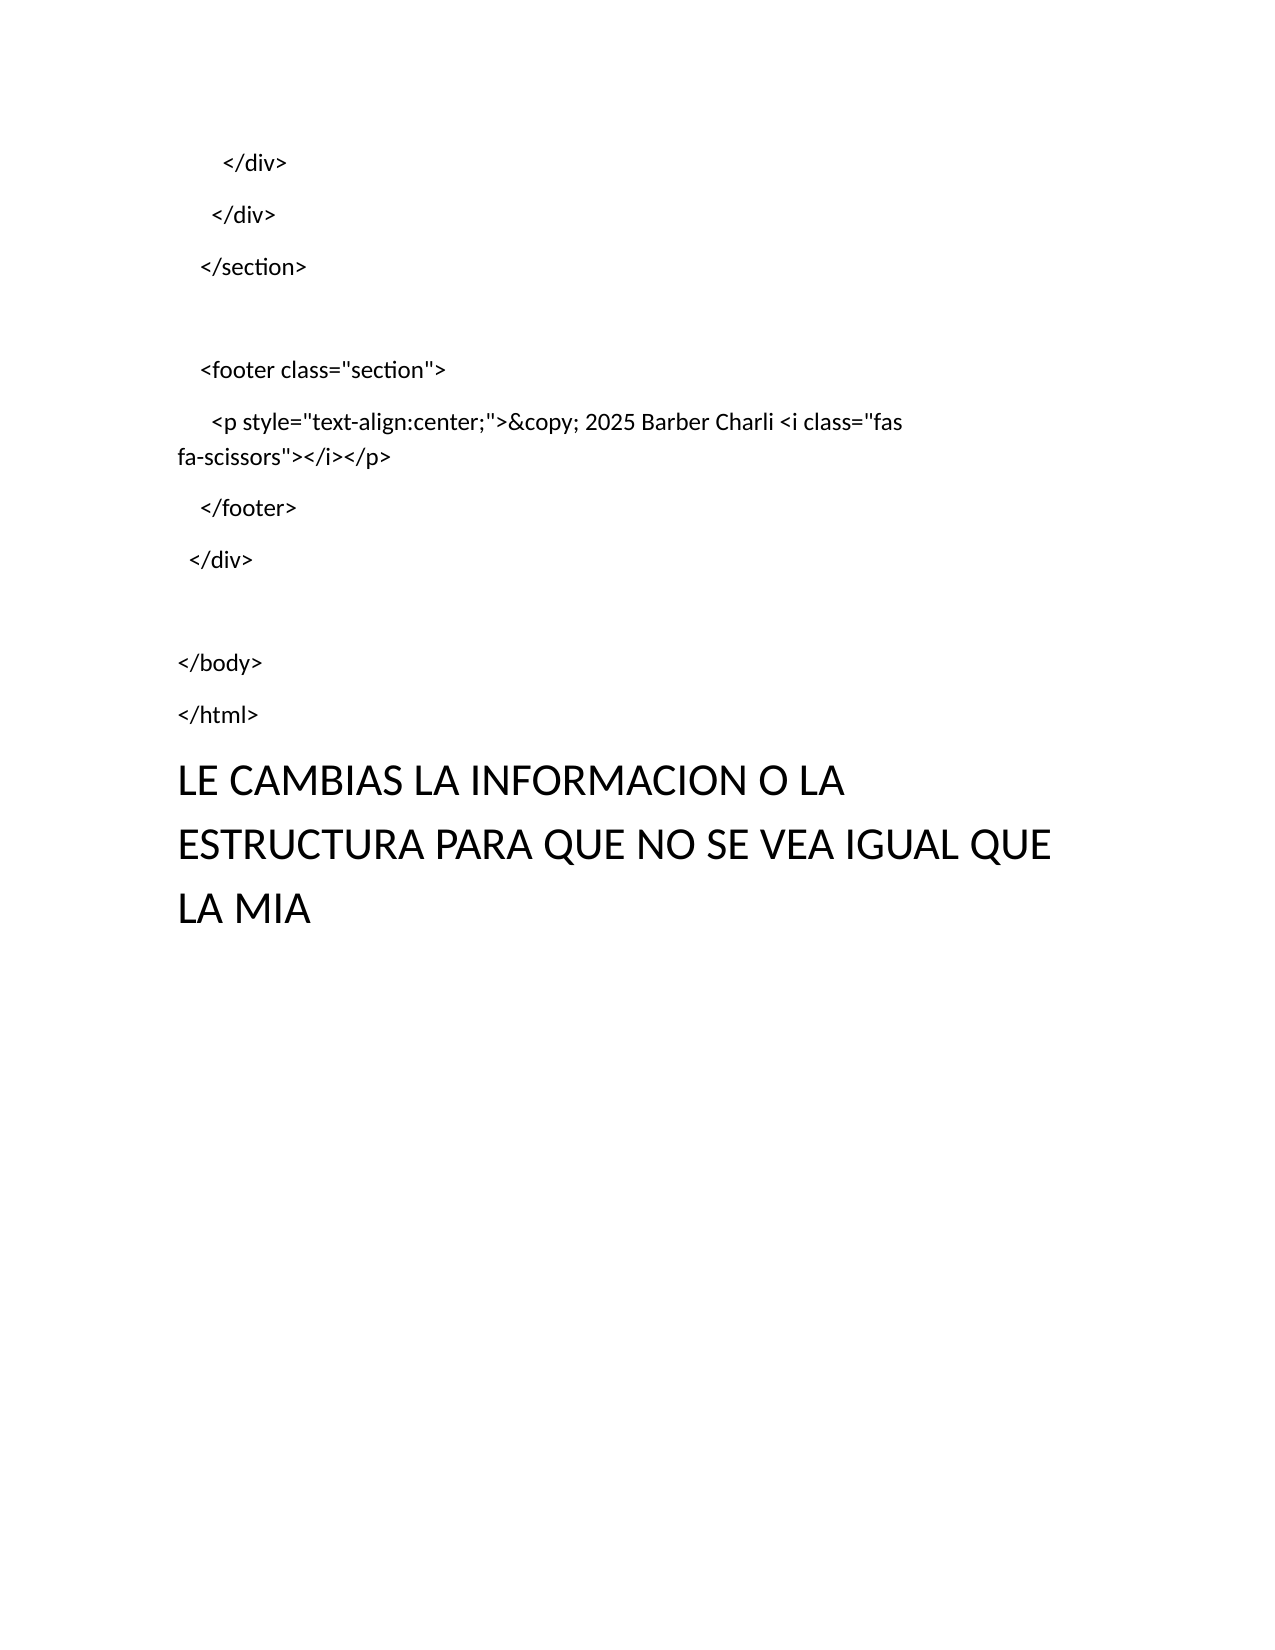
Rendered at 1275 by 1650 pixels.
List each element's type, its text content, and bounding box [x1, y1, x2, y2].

text </section> [177, 251, 1098, 281]
text </body> [177, 648, 1098, 678]
text LE CAMBIAS LA INFORMACION O LA ESTRUCTURA PARA QUE NO SE VEA IGUAL QUE LA MIA [177, 751, 1098, 935]
text <footer class="section"> [177, 354, 1098, 385]
text </html> [177, 699, 1098, 730]
text </footer> [177, 493, 1098, 523]
text </div> [177, 199, 1098, 230]
text </div> [177, 148, 1098, 178]
text </div> [177, 544, 1098, 575]
text <p style="text-align:center;">&copy; 2025 Barber Charli <i class="fas fa-scissors"></i></p> [177, 406, 1098, 471]
